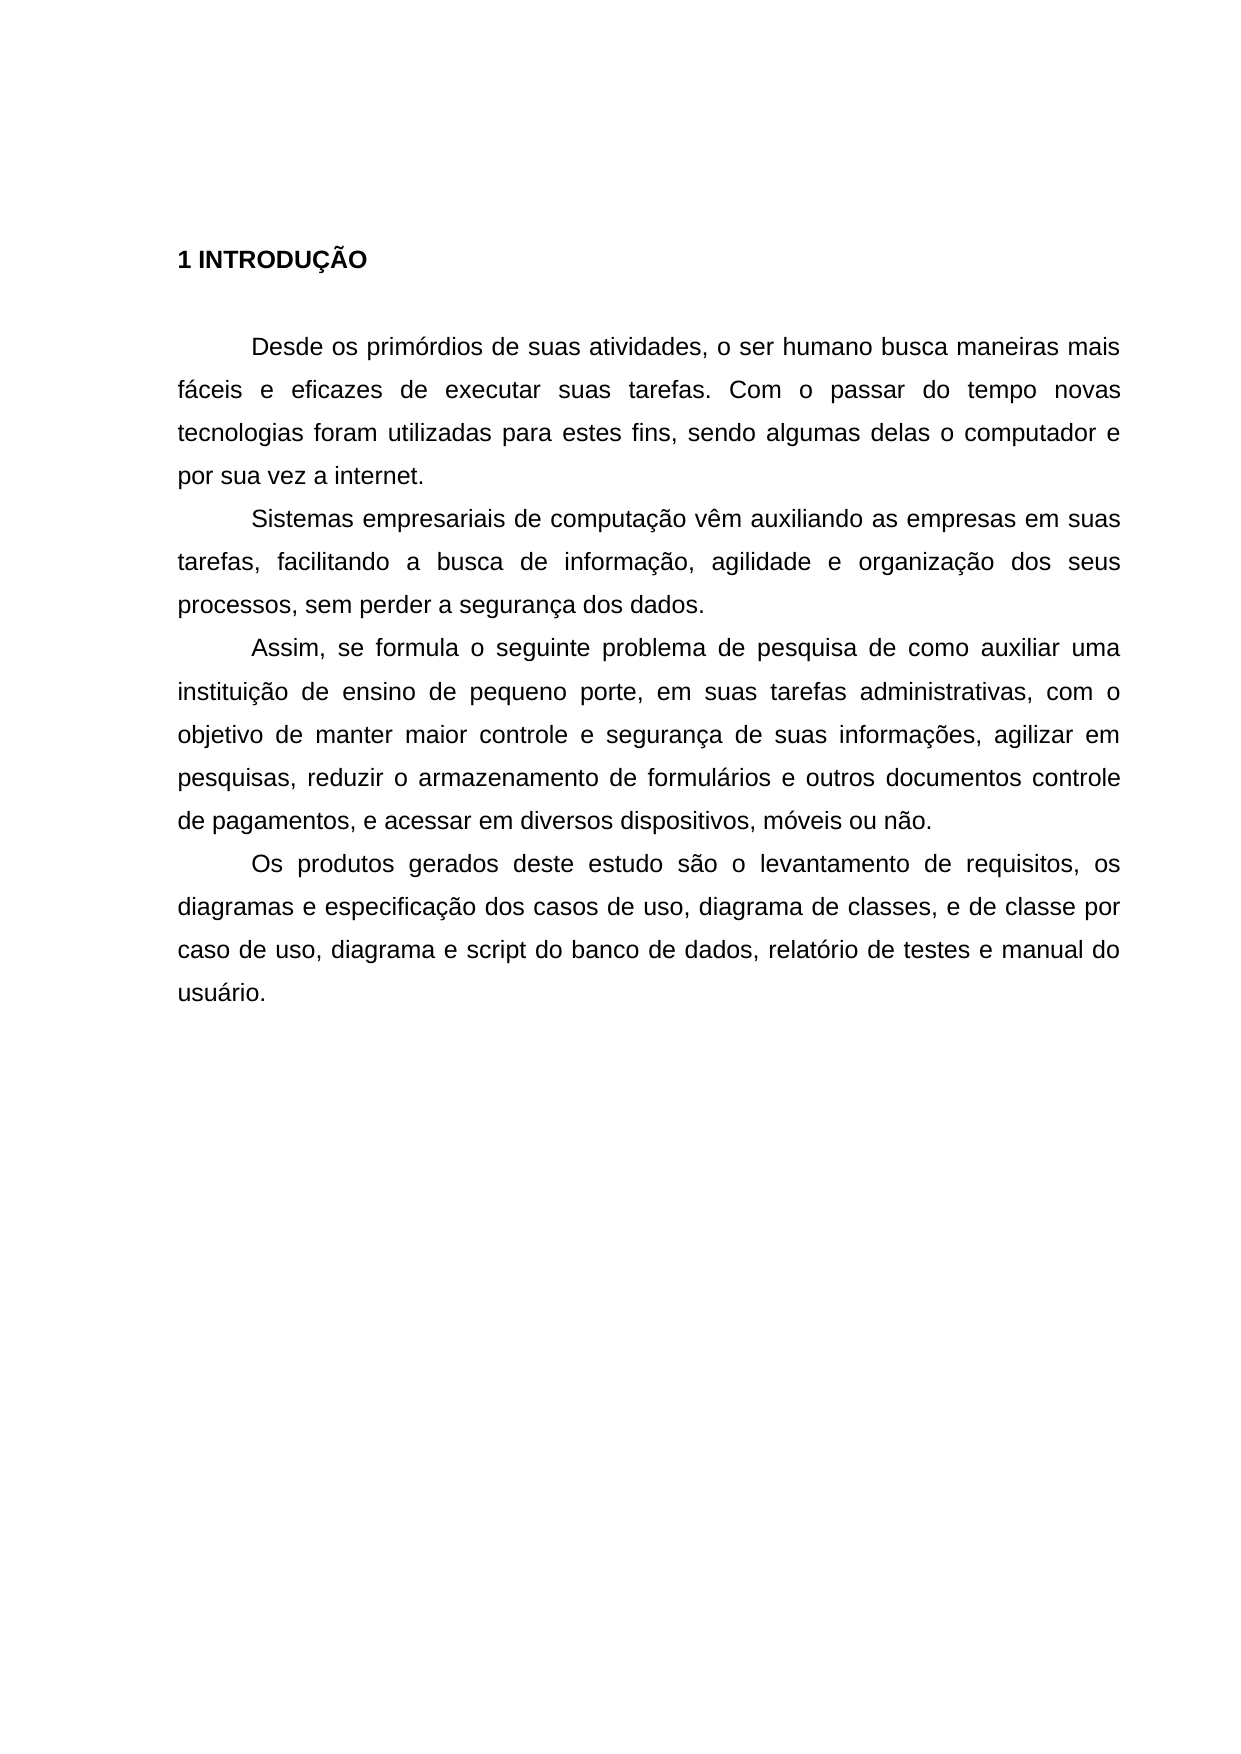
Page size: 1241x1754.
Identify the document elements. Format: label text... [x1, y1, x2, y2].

subtitle 1 INTRODUÇÃO [177, 245, 1122, 274]
text Sistemas empresariais de computação vêm auxiliando as empresas em suas tarefas, facilitando a busca de informação, agilidade e organização dos seus processos, sem perder a segurança dos dados. [177, 504, 1122, 619]
text Assim, se formula o seguinte problema de pesquisa de como auxiliar uma instituição de ensino de pequeno porte, em suas tarefas administrativas, com o objetivo de manter maior controle e segurança de suas informações, agilizar em pesquisas, reduzir o armazenamento de formulários e outros documentos controle de pagamentos, e acessar em diversos dispositivos, móveis ou não. [177, 633, 1122, 835]
text Os produtos gerados deste estudo são o levantamento de requisitos, os diagramas e especificação dos casos de uso, diagrama de classes, e de classe por caso de uso, diagrama e script do banco de dados, relatório de testes e manual do usuário. [177, 849, 1122, 1007]
text Desde os primórdios de suas atividades, o ser humano busca maneiras mais fáceis e eficazes de executar suas tarefas. Com o passar do tempo novas tecnologias foram utilizadas para estes fins, sendo algumas delas o computador e por sua vez a internet. [177, 332, 1122, 490]
